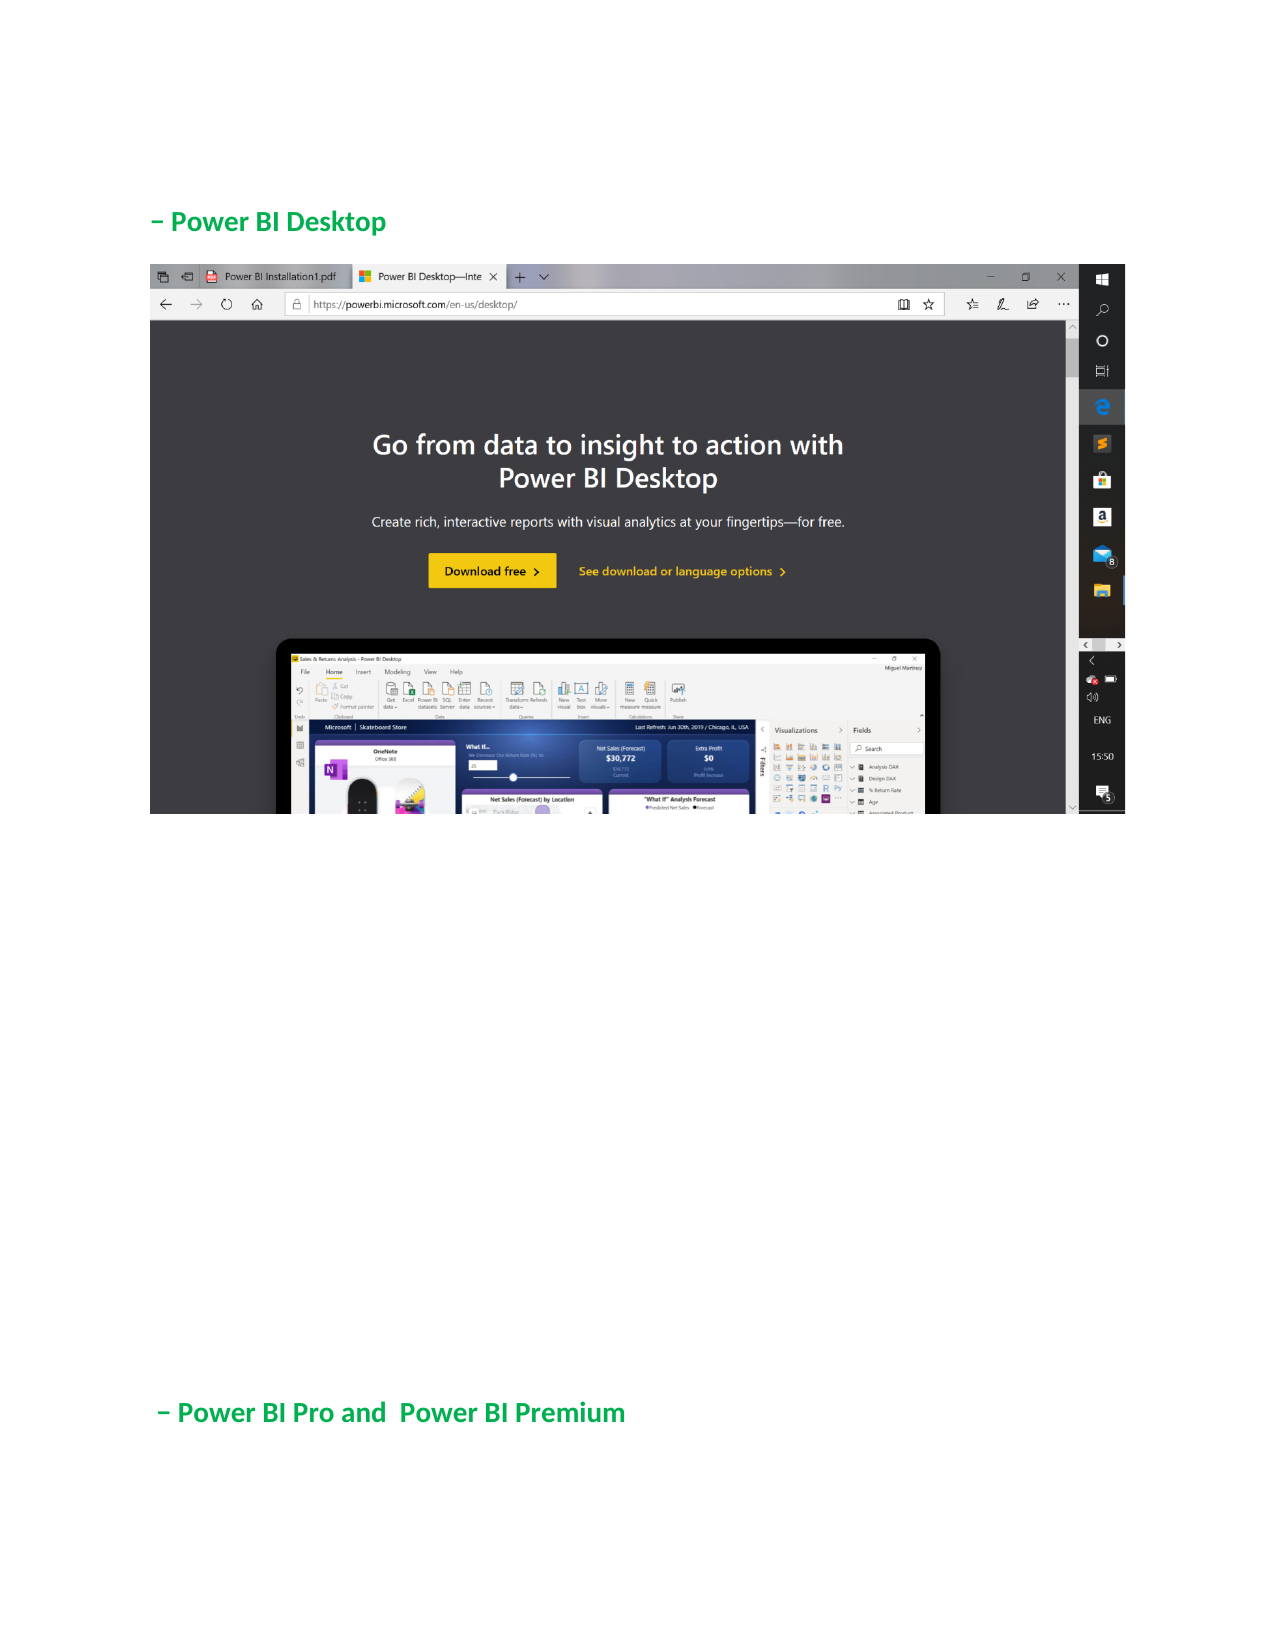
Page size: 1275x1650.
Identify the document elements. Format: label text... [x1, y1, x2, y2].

picture [150, 264, 1125, 814]
text − Power BI Pro and Power BI Premium [150, 1394, 1125, 1430]
text − Power BI Desktop [150, 203, 1125, 239]
